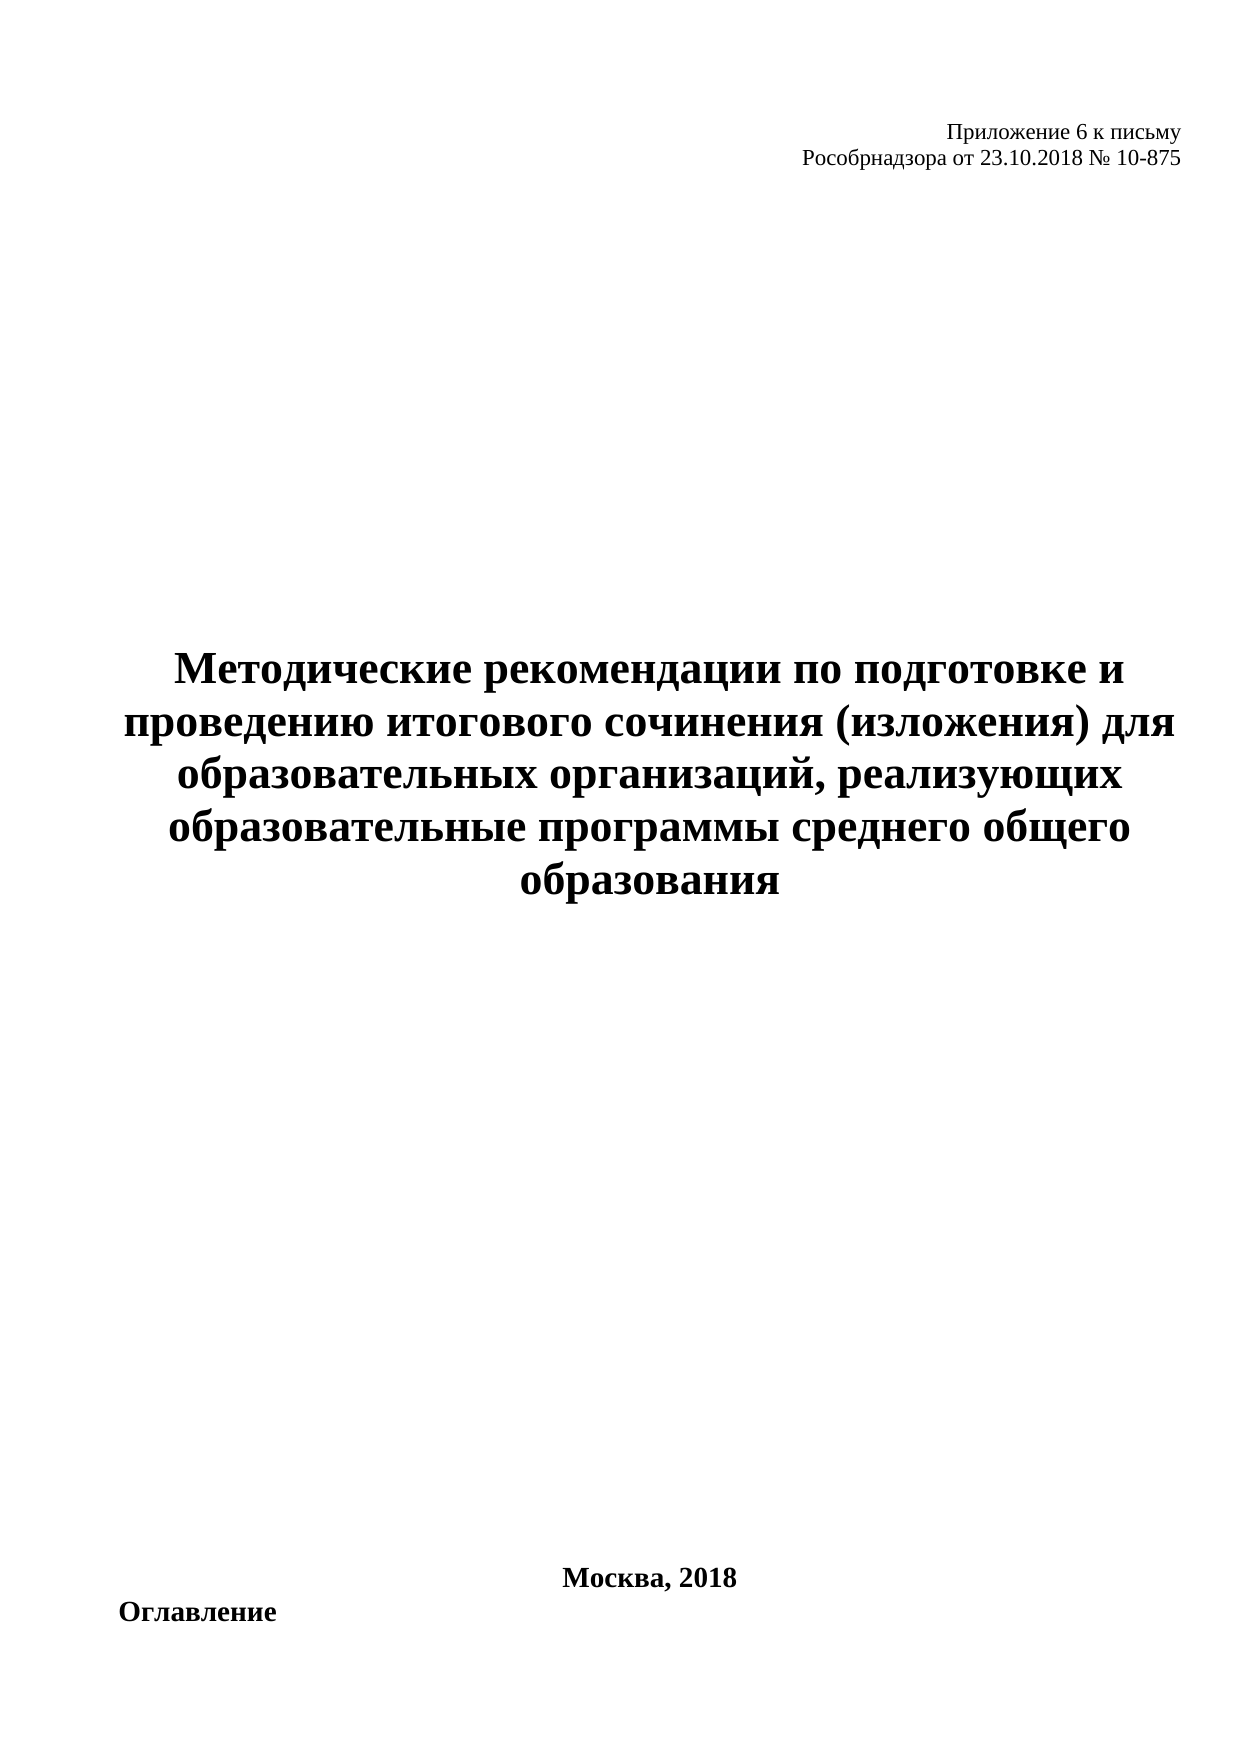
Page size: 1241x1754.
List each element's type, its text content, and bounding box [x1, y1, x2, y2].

text Оглавление [118, 1594, 1181, 1627]
text Москва, 2018 [118, 1560, 1181, 1594]
text Приложение 6 к письму [118, 118, 1181, 144]
text Методические рекомендации по подготовке и проведению итогового сочинения (изложения) для образовательных организаций, реализующих образовательные программы среднего общего образования [118, 640, 1181, 904]
text Рособрнадзора от 23.10.2018 № 10-875 [118, 144, 1181, 171]
